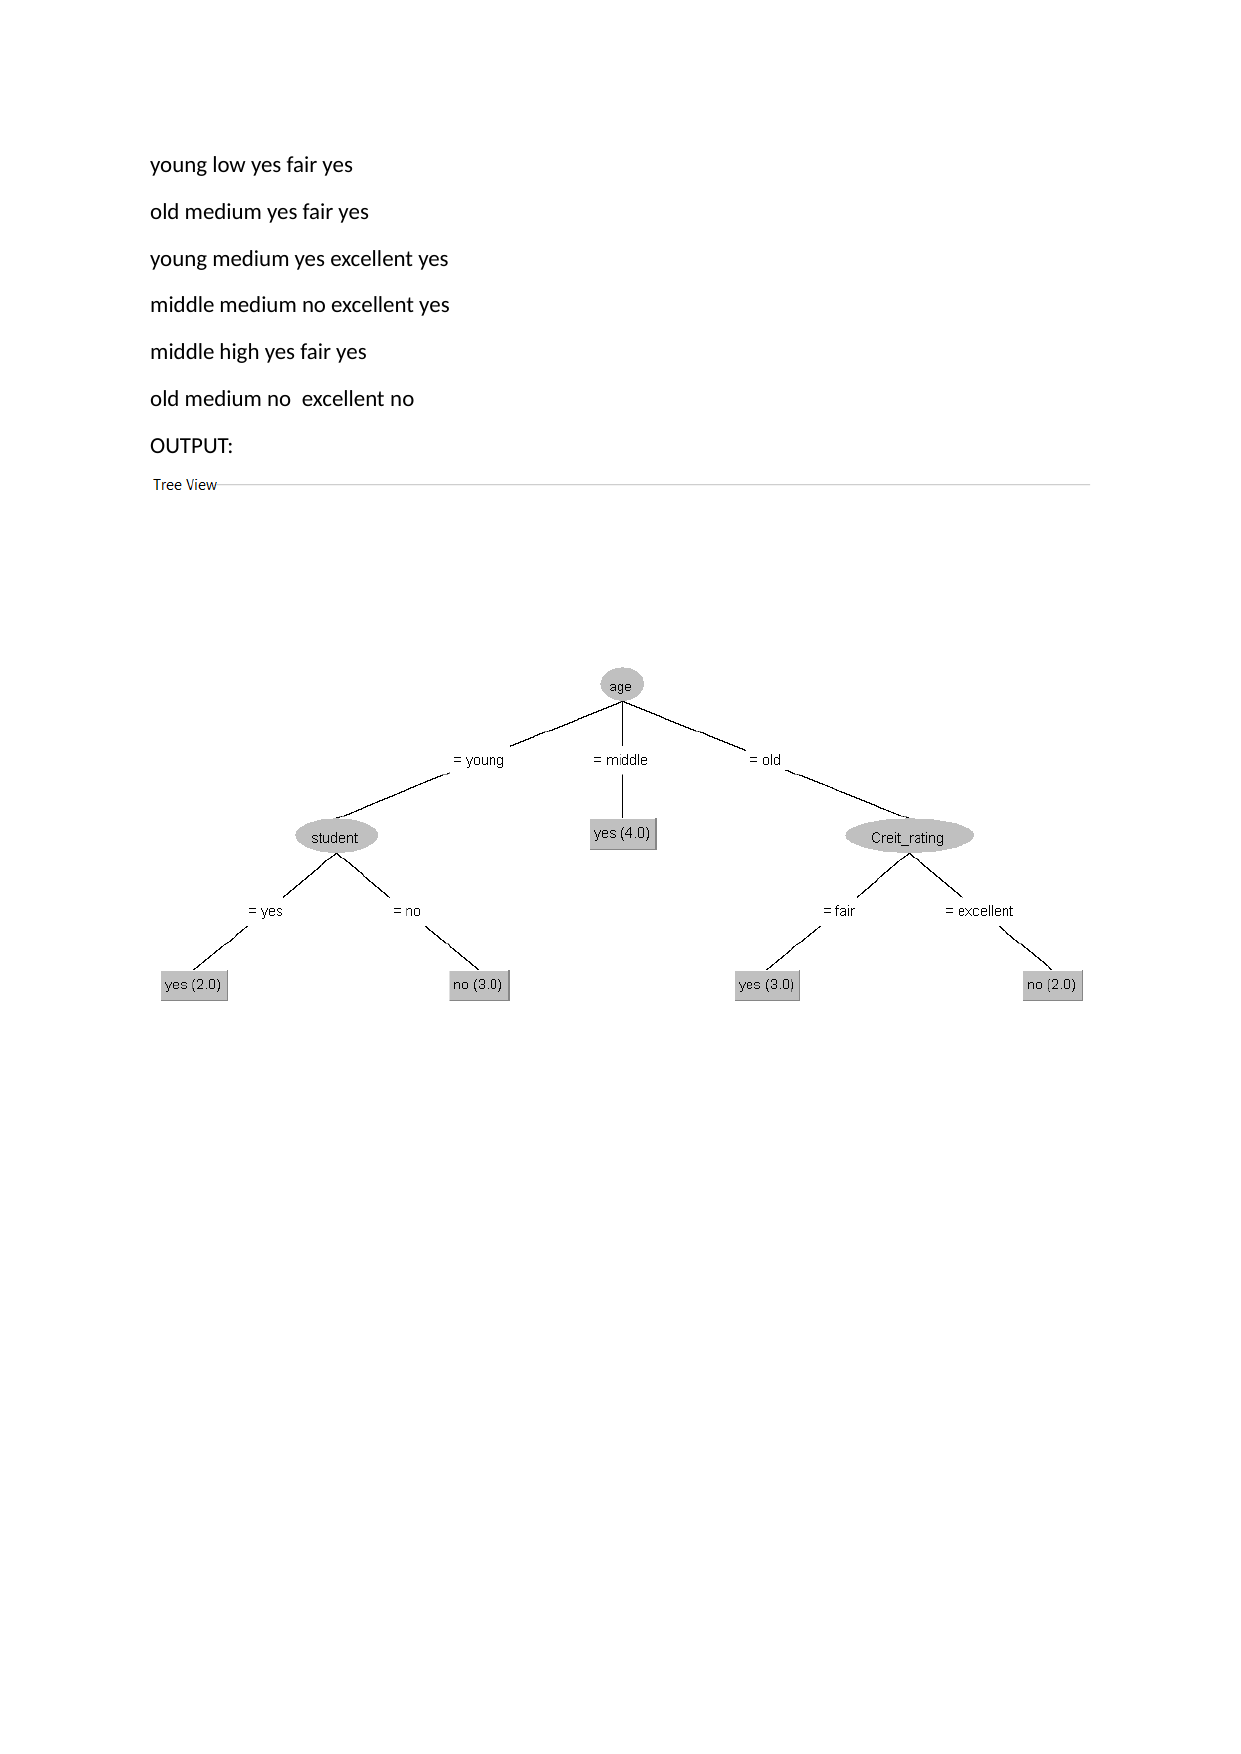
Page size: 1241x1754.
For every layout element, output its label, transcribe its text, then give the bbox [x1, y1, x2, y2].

text young medium yes excellent yes [150, 244, 1090, 272]
text old medium no excellent no [150, 384, 1090, 412]
text old medium yes fair yes [150, 197, 1090, 225]
text middle high yes fair yes [150, 337, 1090, 366]
text young low yes fair yes [150, 150, 1090, 178]
picture [150, 478, 1091, 1113]
text OUTPUT: [150, 431, 1090, 459]
text middle medium no excellent yes [150, 291, 1090, 319]
